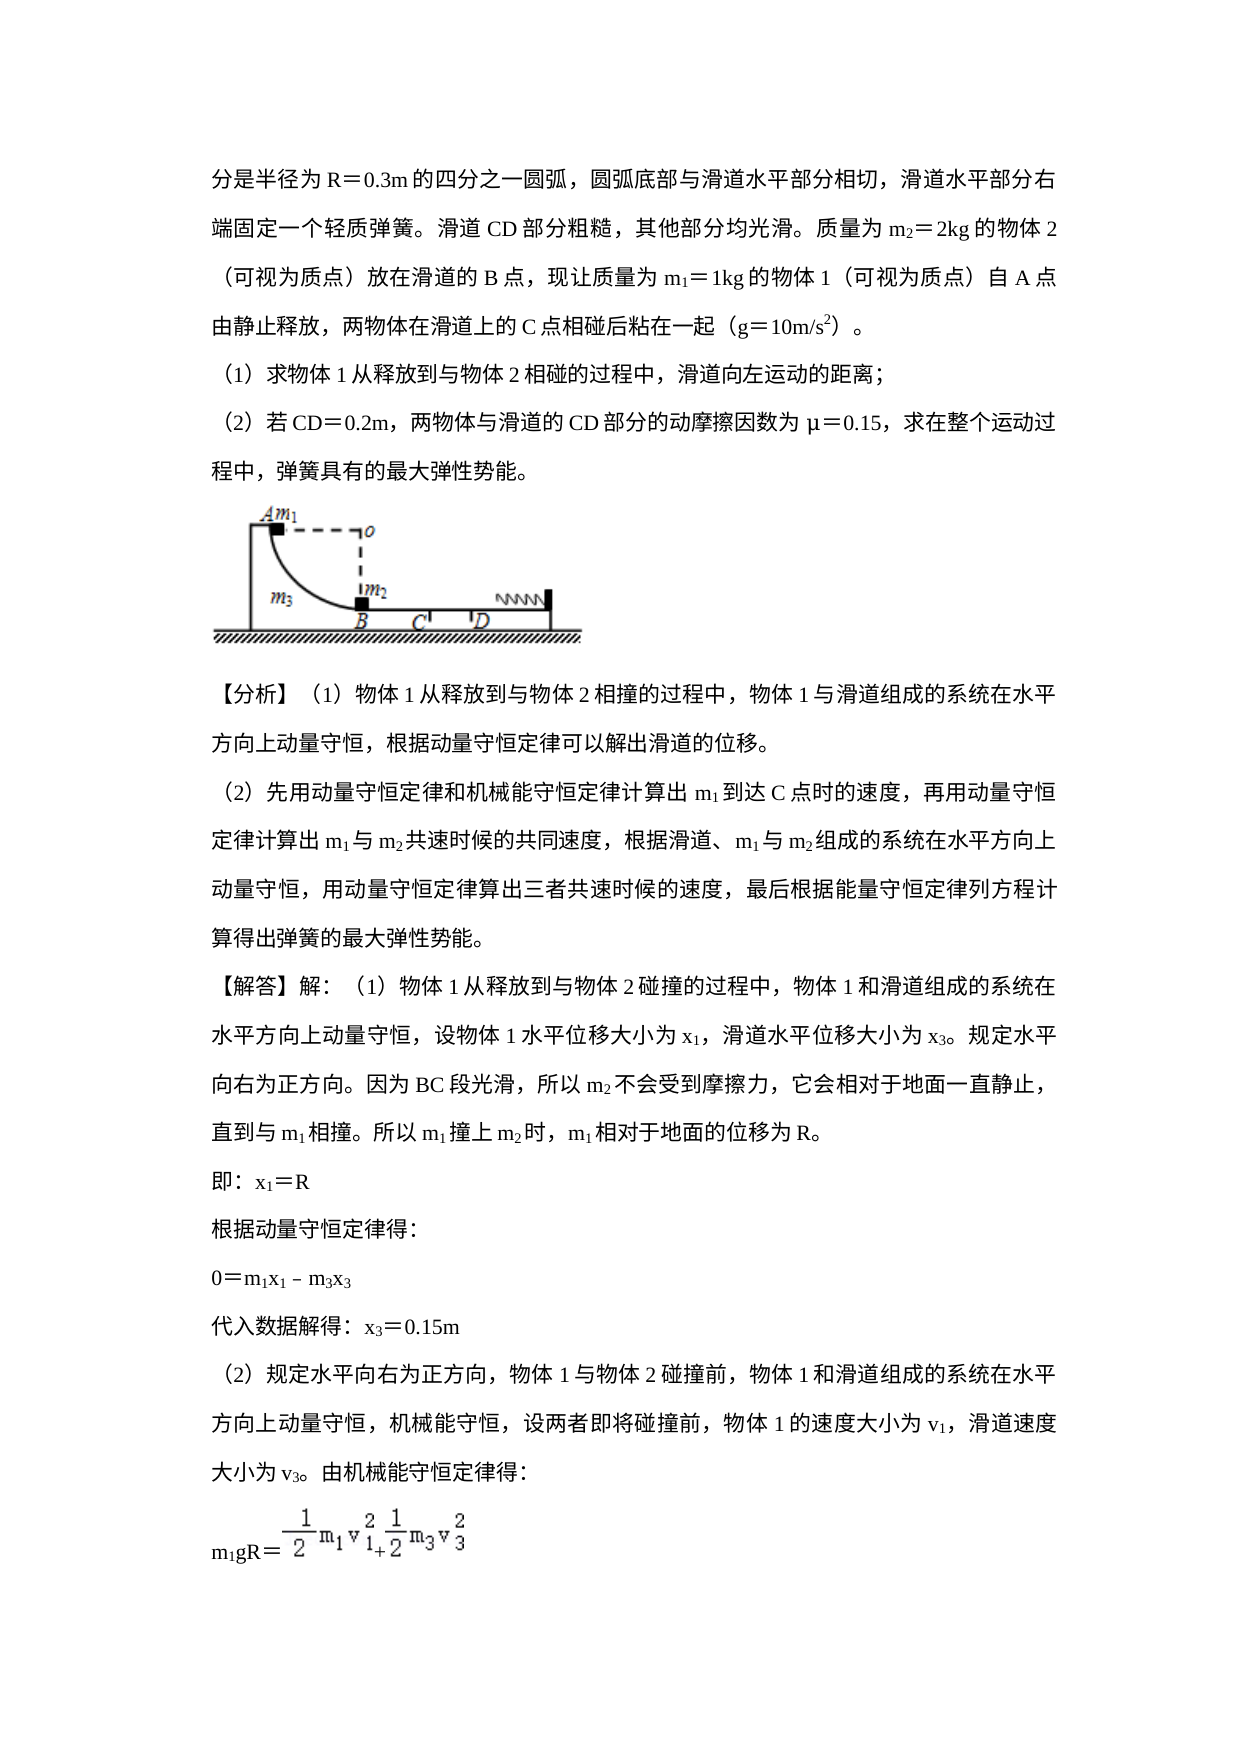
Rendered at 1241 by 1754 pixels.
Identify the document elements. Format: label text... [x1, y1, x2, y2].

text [183, 162, 1058, 341]
text （2）规定水平向右为正方向，物体1与物体2碰撞前，物体1和滑道组成的系统在水平方向上动量守恒，机械能守恒，设两者即将碰撞前，物体1的速度大小为v1，滑道速度大小为v3。由机械能守恒定律得： [211, 1357, 1058, 1487]
text 即：x1＝R [211, 1163, 1058, 1196]
text 根据动量守恒定律得： [211, 1212, 1058, 1244]
text 0＝m1x1﹣m3x3 [211, 1260, 1058, 1292]
text 【解答】解：（1）物体1从释放到与物体2碰撞的过程中，物体1和滑道组成的系统在水平方向上动量守恒，设物体1水平位移大小为x1，滑道水平位移大小为x3。规定水平向右为正方向。因为BC段光滑，所以m2不会受到摩擦力，它会相对于地面一直静止，直到与m1相撞。所以m1撞上m2时，m1相对于地面的位移为R。 [211, 969, 1058, 1147]
picture [211, 501, 587, 648]
text （1）求物体1从释放到与物体2相碰的过程中，滑道向左运动的距离； [211, 357, 1058, 389]
picture [385, 1504, 464, 1560]
picture [282, 1504, 374, 1560]
text （2）先用动量守恒定律和机械能守恒定律计算出m1到达C点时的速度，再用动量守恒定律计算出m1与m2共速时候的共同速度，根据滑道、m1与m2组成的系统在水平方向上动量守恒，用动量守恒定律算出三者共速时候的速度，最后根据能量守恒定律列方程计算得出弹簧的最大弹性势能。 [211, 774, 1058, 953]
text 代入数据解得：x3＝0.15m [211, 1308, 1058, 1341]
text （2）若CD＝0.2m，两物体与滑道的CD部分的动摩擦因数为μ＝0.15，求在整个运动过程中，弹簧具有的最大弹性势能。 [211, 405, 1058, 486]
text m1gR＝+ [211, 1502, 1058, 1567]
text 【分析】（1）物体1从释放到与物体2相撞的过程中，物体1与滑道组成的系统在水平方向上动量守恒，根据动量守恒定律可以解出滑道的位移。 [211, 677, 1058, 758]
